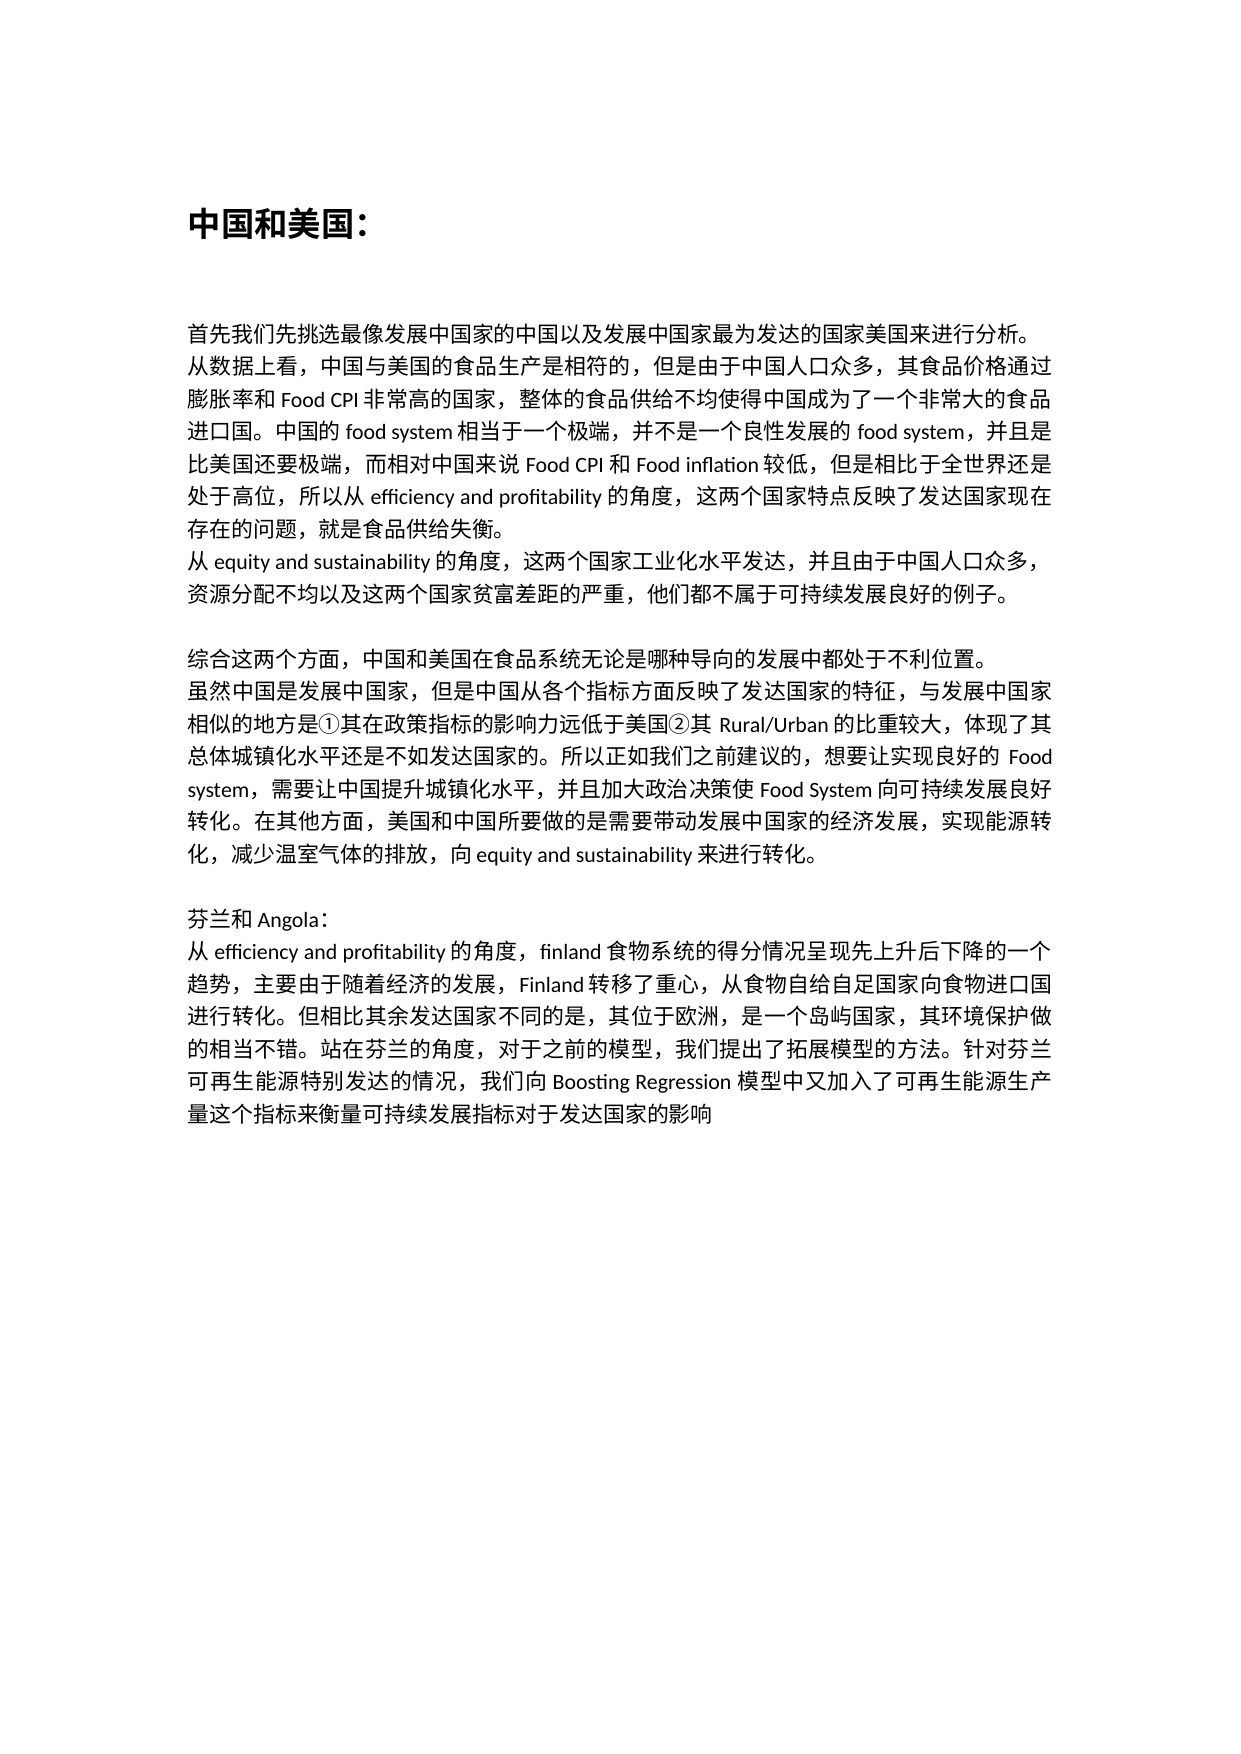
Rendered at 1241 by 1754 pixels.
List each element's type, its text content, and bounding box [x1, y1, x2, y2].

text 从efficiency and profitability的角度，finland食物系统的得分情况呈现先上升后下降的一个趋势，主要由于随着经济的发展，Finland转移了重心，从食物自给自足国家向食物进口国进行转化。但相比其余发达国家不同的是，其位于欧洲，是一个岛屿国家，其环境保护做的相当不错。站在芬兰的角度，对于之前的模型，我们提出了拓展模型的方法。针对芬兰可再生能源特别发达的情况，我们向Boosting Regression 模型中又加入了可再生能源生产量这个指标来衡量可持续发展指标对于发达国家的影响 [187, 934, 1053, 1129]
text 虽然中国是发展中国家，但是中国从各个指标方面反映了发达国家的特征，与发展中国家相似的地方是①其在政策指标的影响力远低于美国②其Rural/Urban的比重较大，体现了其总体城镇化水平还是不如发达国家的。所以正如我们之前建议的，想要让实现良好的Food system，需要让中国提升城镇化水平，并且加大政治决策使Food System向可持续发展良好转化。在其他方面，美国和中国所要做的是需要带动发展中国家的经济发展，实现能源转化，减少温室气体的排放，向equity and sustainability来进行转化。 [187, 674, 1053, 869]
text 首先我们先挑选最像发展中国家的中国以及发展中国家最为发达的国家美国来进行分析。 [187, 316, 1053, 349]
text 从数据上看，中国与美国的食品生产是相符的，但是由于中国人口众多，其食品价格通过膨胀率和Food CPI非常高的国家，整体的食品供给不均使得中国成为了一个非常大的食品进口国。中国的food system相当于一个极端，并不是一个良性发展的food system，并且是比美国还要极端，而相对中国来说Food CPI 和Food inflation较低，但是相比于全世界还是处于高位，所以从efficiency and profitability的角度，这两个国家特点反映了发达国家现在存在的问题，就是食品供给失衡。 [187, 349, 1053, 544]
text 综合这两个方面，中国和美国在食品系统无论是哪种导向的发展中都处于不利位置。 [187, 641, 1053, 674]
text 从equity and sustainability的角度，这两个国家工业化水平发达，并且由于中国人口众多，资源分配不均以及这两个国家贫富差距的严重，他们都不属于可持续发展良好的例子。 [187, 544, 1053, 609]
text 芬兰和Angola： [187, 901, 1053, 934]
subtitle 中国和美国： [187, 189, 1053, 254]
